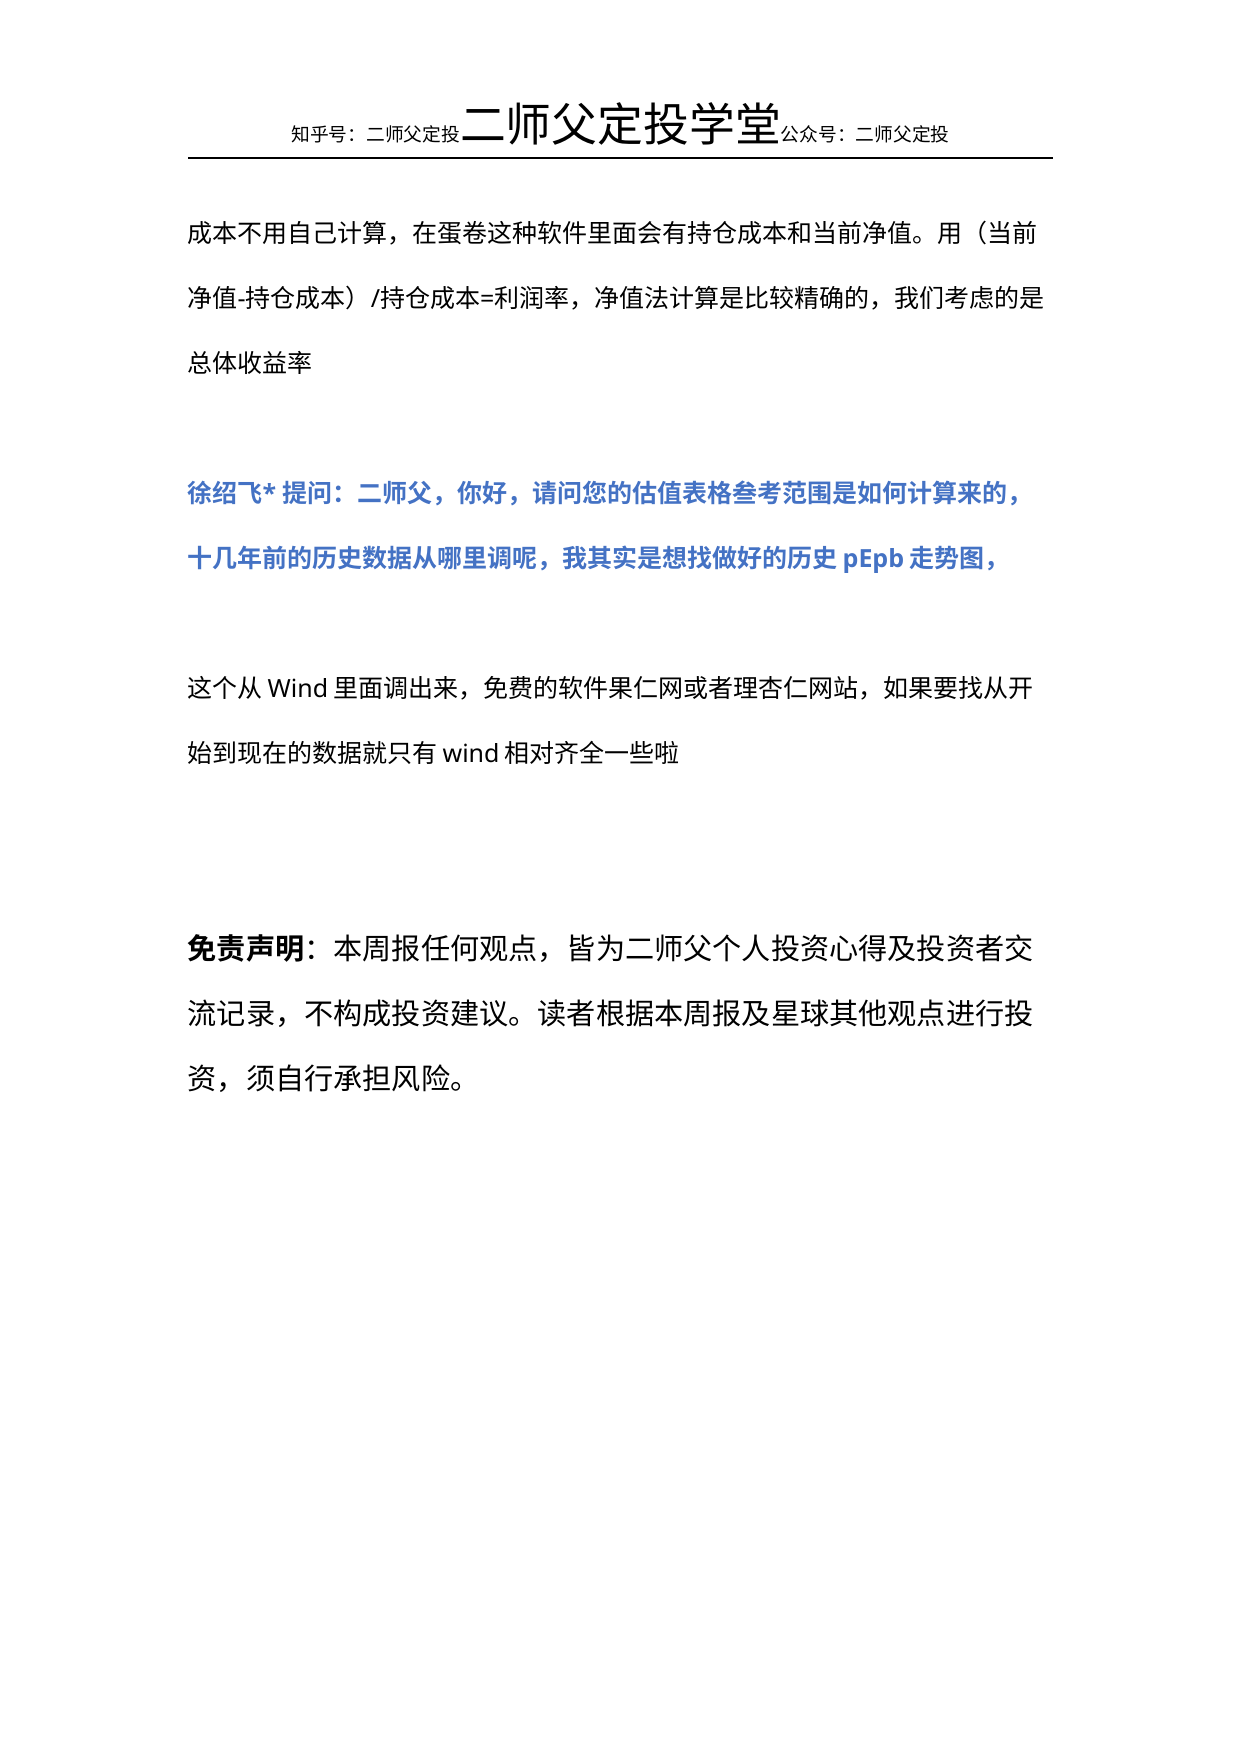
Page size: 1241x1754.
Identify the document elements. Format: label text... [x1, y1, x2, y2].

text 徐绍飞* 提问：二师父，你好，请问您的估值表格叁考范围是如何计算来的，十几年前的历史数据从哪里调呢，我其实是想找做好的历史pEpb走势图， [187, 459, 1053, 589]
text 这个从Wind里面调出来，免费的软件果仁网或者理杏仁网站，如果要找从开始到现在的数据就只有wind相对齐全一些啦 [187, 654, 1053, 784]
text 免责声明：本周报任何观点，皆为二师父个人投资心得及投资者交流记录，不构成投资建议。读者根据本周报及星球其他观点进行投资，须自行承担风险。 [187, 914, 1053, 1109]
text 成本不用自己计算，在蛋卷这种软件里面会有持仓成本和当前净值。用（当前净值-持仓成本）/持仓成本=利润率，净值法计算是比较精确的，我们考虑的是总体收益率 [187, 199, 1053, 394]
